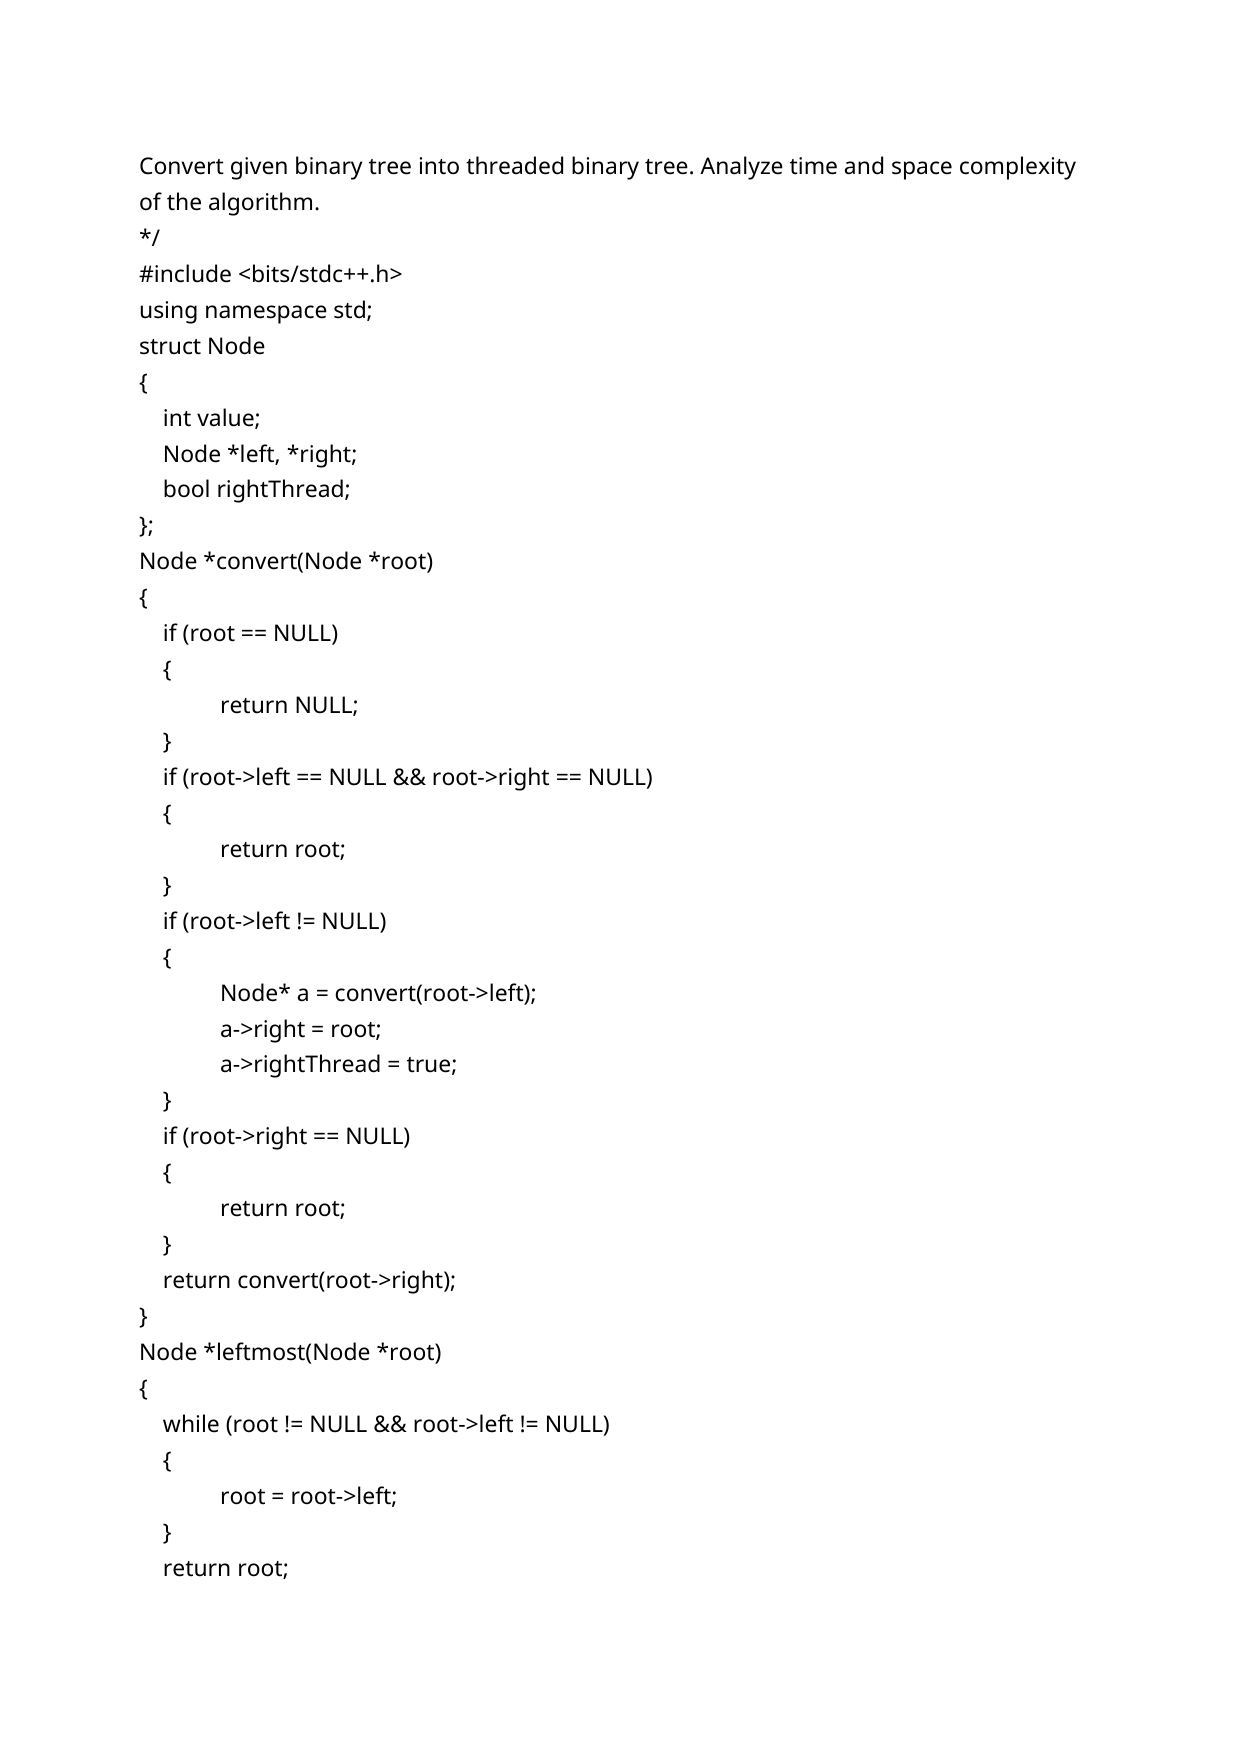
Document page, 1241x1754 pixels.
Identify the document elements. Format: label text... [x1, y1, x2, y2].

text bool rightThread; [139, 473, 1101, 505]
text } [139, 1084, 1101, 1116]
text while (root != NULL && root->left != NULL) [139, 1408, 1101, 1439]
text a->rightThread = true; [139, 1048, 1101, 1080]
text }; [139, 509, 1101, 541]
text #include <bits/stdc++.h> [139, 258, 1101, 289]
text if (root == NULL) [139, 617, 1101, 648]
text { [139, 797, 1101, 828]
text } [139, 725, 1101, 756]
text if (root->left != NULL) [139, 905, 1101, 936]
text int value; [139, 402, 1101, 433]
text return convert(root->right); [139, 1264, 1101, 1295]
text Node* a = convert(root->left); [139, 977, 1101, 1008]
text Convert given binary tree into threaded binary tree. Analyze time and space complexity [139, 150, 1101, 181]
text return root; [139, 833, 1101, 864]
text root = root->left; [139, 1480, 1101, 1511]
text return root; [139, 1192, 1101, 1223]
text return NULL; [139, 689, 1101, 720]
text of the algorithm. [139, 186, 1101, 217]
text return root; [139, 1552, 1101, 1583]
text } [139, 1516, 1101, 1547]
text } [139, 1228, 1101, 1259]
text struct Node [139, 330, 1101, 361]
text if (root->left == NULL && root->right == NULL) [139, 761, 1101, 792]
text { [139, 653, 1101, 684]
text { [139, 1372, 1101, 1403]
text { [139, 366, 1101, 397]
text using namespace std; [139, 294, 1101, 325]
text { [139, 1156, 1101, 1187]
text a->right = root; [139, 1012, 1101, 1044]
text if (root->right == NULL) [139, 1120, 1101, 1152]
text { [139, 941, 1101, 972]
text Node *left, *right; [139, 437, 1101, 469]
text { [139, 1444, 1101, 1475]
text Node *convert(Node *root) [139, 545, 1101, 577]
text } [139, 869, 1101, 900]
text } [139, 1300, 1101, 1331]
text */ [139, 222, 1101, 253]
text { [139, 581, 1101, 612]
text Node *leftmost(Node *root) [139, 1336, 1101, 1367]
